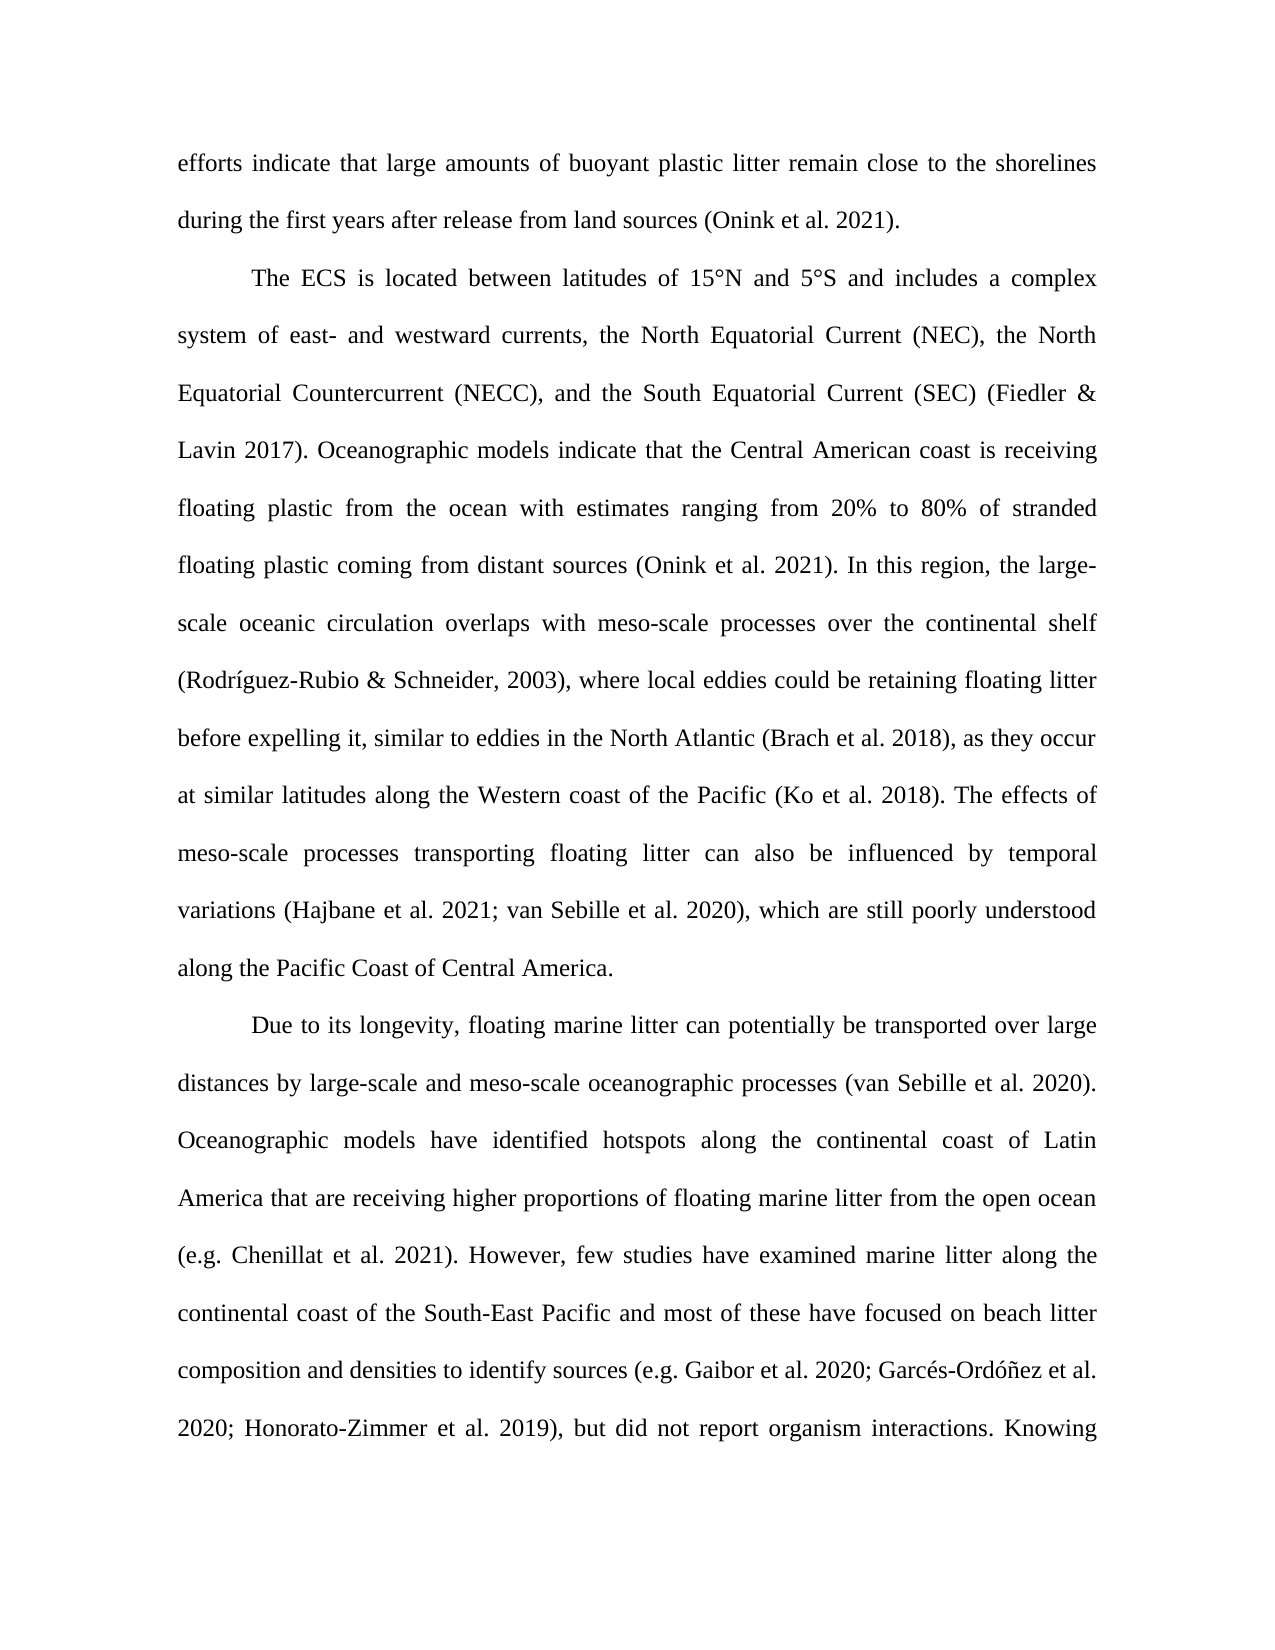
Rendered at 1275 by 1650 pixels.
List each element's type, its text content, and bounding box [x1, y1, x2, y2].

text The ECS is located between latitudes of 15°N and 5°S and includes a complex system of east- and westward currents, the North Equatorial Current (NEC), the North Equatorial Countercurrent (NECC), and the South Equatorial Current (SEC) (Fiedler & Lavin 2017). Oceanographic models indicate that the Central American coast is receiving floating plastic from the ocean with estimates ranging from 20% to 80% of stranded floating plastic coming from distant sources (Onink et al. 2021). In this region, the large-scale oceanic circulation overlaps with meso-scale processes over the continental shelf (Rodríguez-Rubio & Schneider, 2003), where local eddies could be retaining floating litter before expelling it, similar to eddies in the North Atlantic (Brach et al. 2018), as they occur at similar latitudes along the Western coast of the Pacific (Ko et al. 2018). The effects of meso-scale processes transporting floating litter can also be influenced by temporal variations (Hajbane et al. 2021; van Sebille et al. 2020), which are still poorly understood along the Pacific Coast of Central America. [177, 263, 1098, 981]
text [177, 148, 1098, 234]
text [177, 1010, 1098, 1441]
